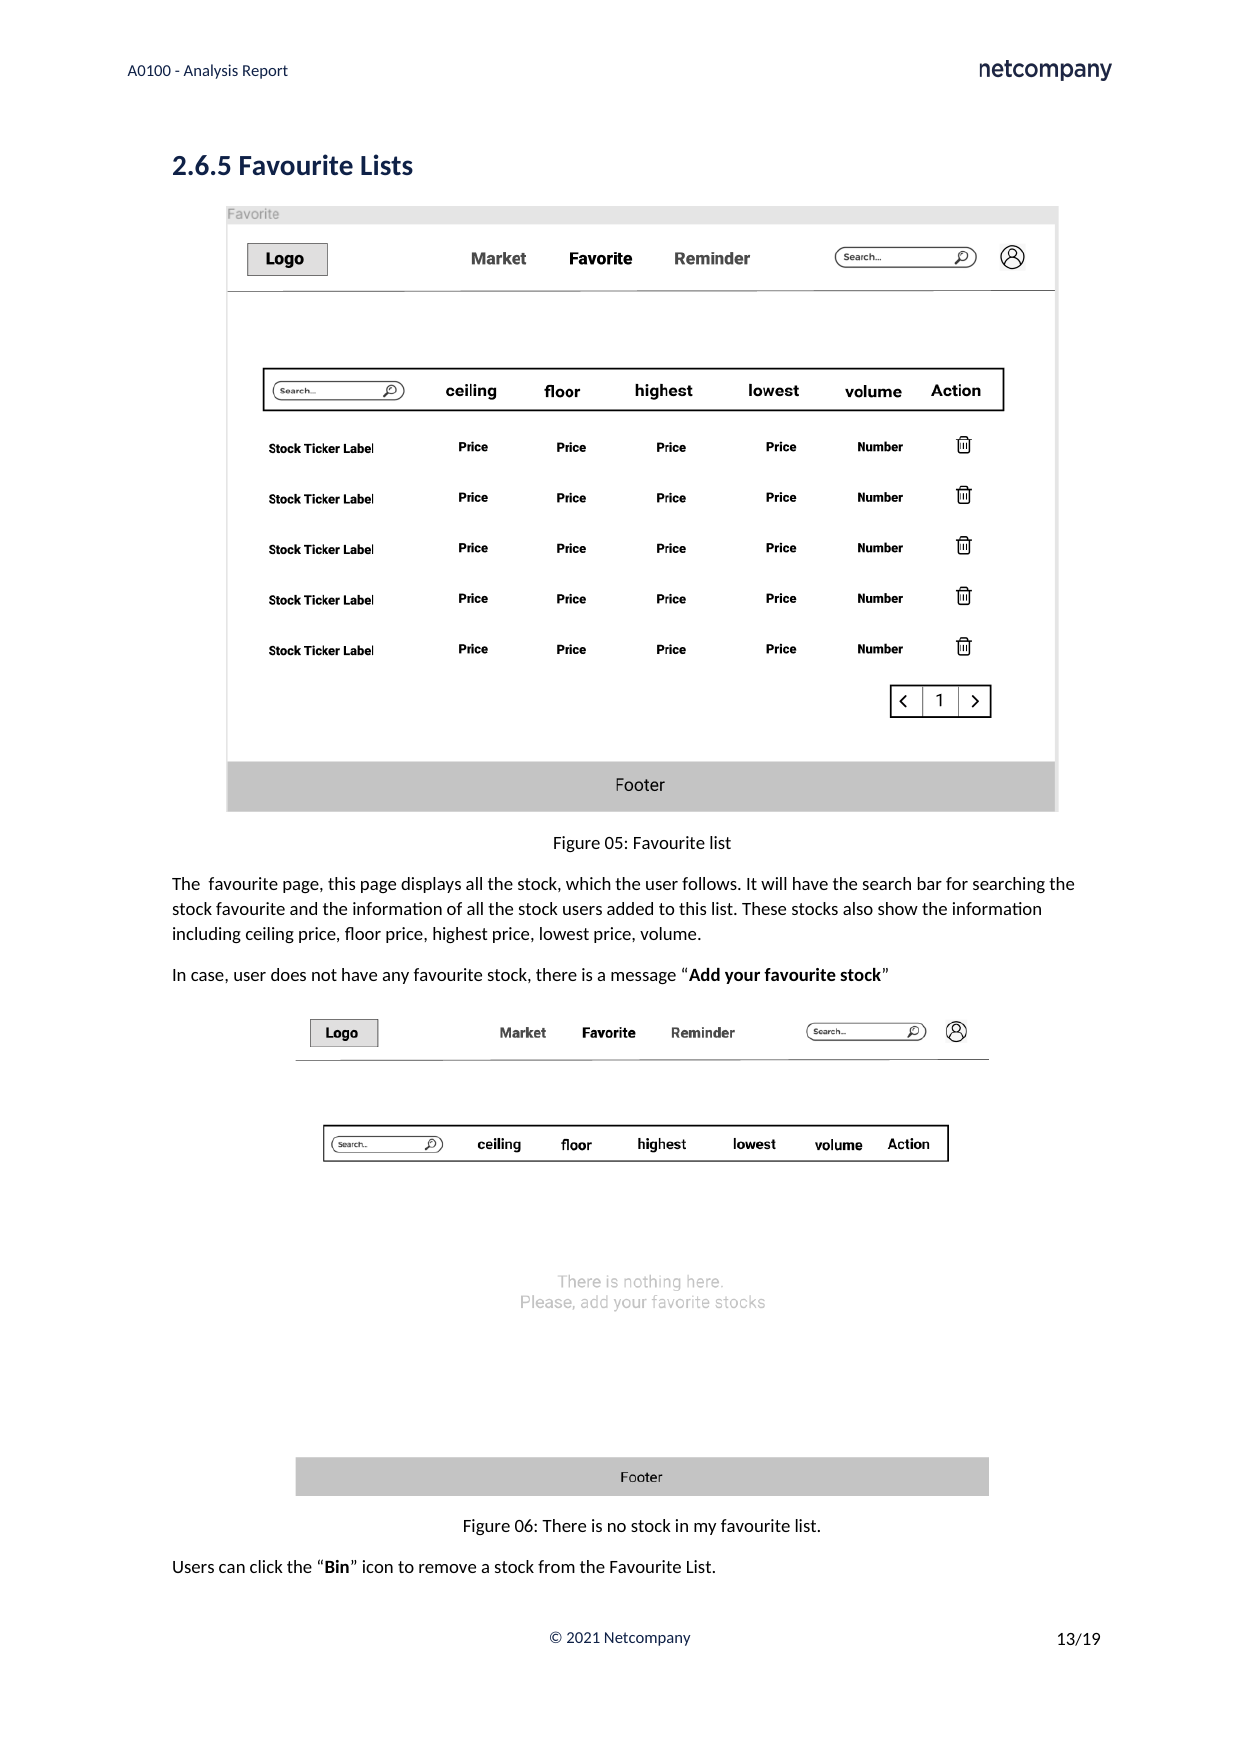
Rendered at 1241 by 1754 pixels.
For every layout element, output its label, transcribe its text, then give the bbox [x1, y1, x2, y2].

picture [295, 1004, 989, 1496]
text Users can click the “Bin” icon to remove a stock from the Favourite List. [172, 1556, 1113, 1578]
text The favourite page, this page displays all the stock, which the user follows. It will have the search bar for searching the stock favourite and the information of all the stock users added to this list. These stocks also show the information including ceiling price, floor price, highest price, lowest price, volume. [172, 872, 1113, 945]
text Figure 05: Favourite list [172, 831, 1113, 854]
picture [979, 60, 1112, 81]
text Figure 06: There is no stock in my favourite list. [172, 1514, 1113, 1537]
subtitle 2.6.5 Favourite Lists [172, 147, 1113, 183]
picture [226, 206, 1059, 812]
text In case, user does not have any favourite stock, there is a message “Add your favourite stock” [172, 963, 1113, 986]
